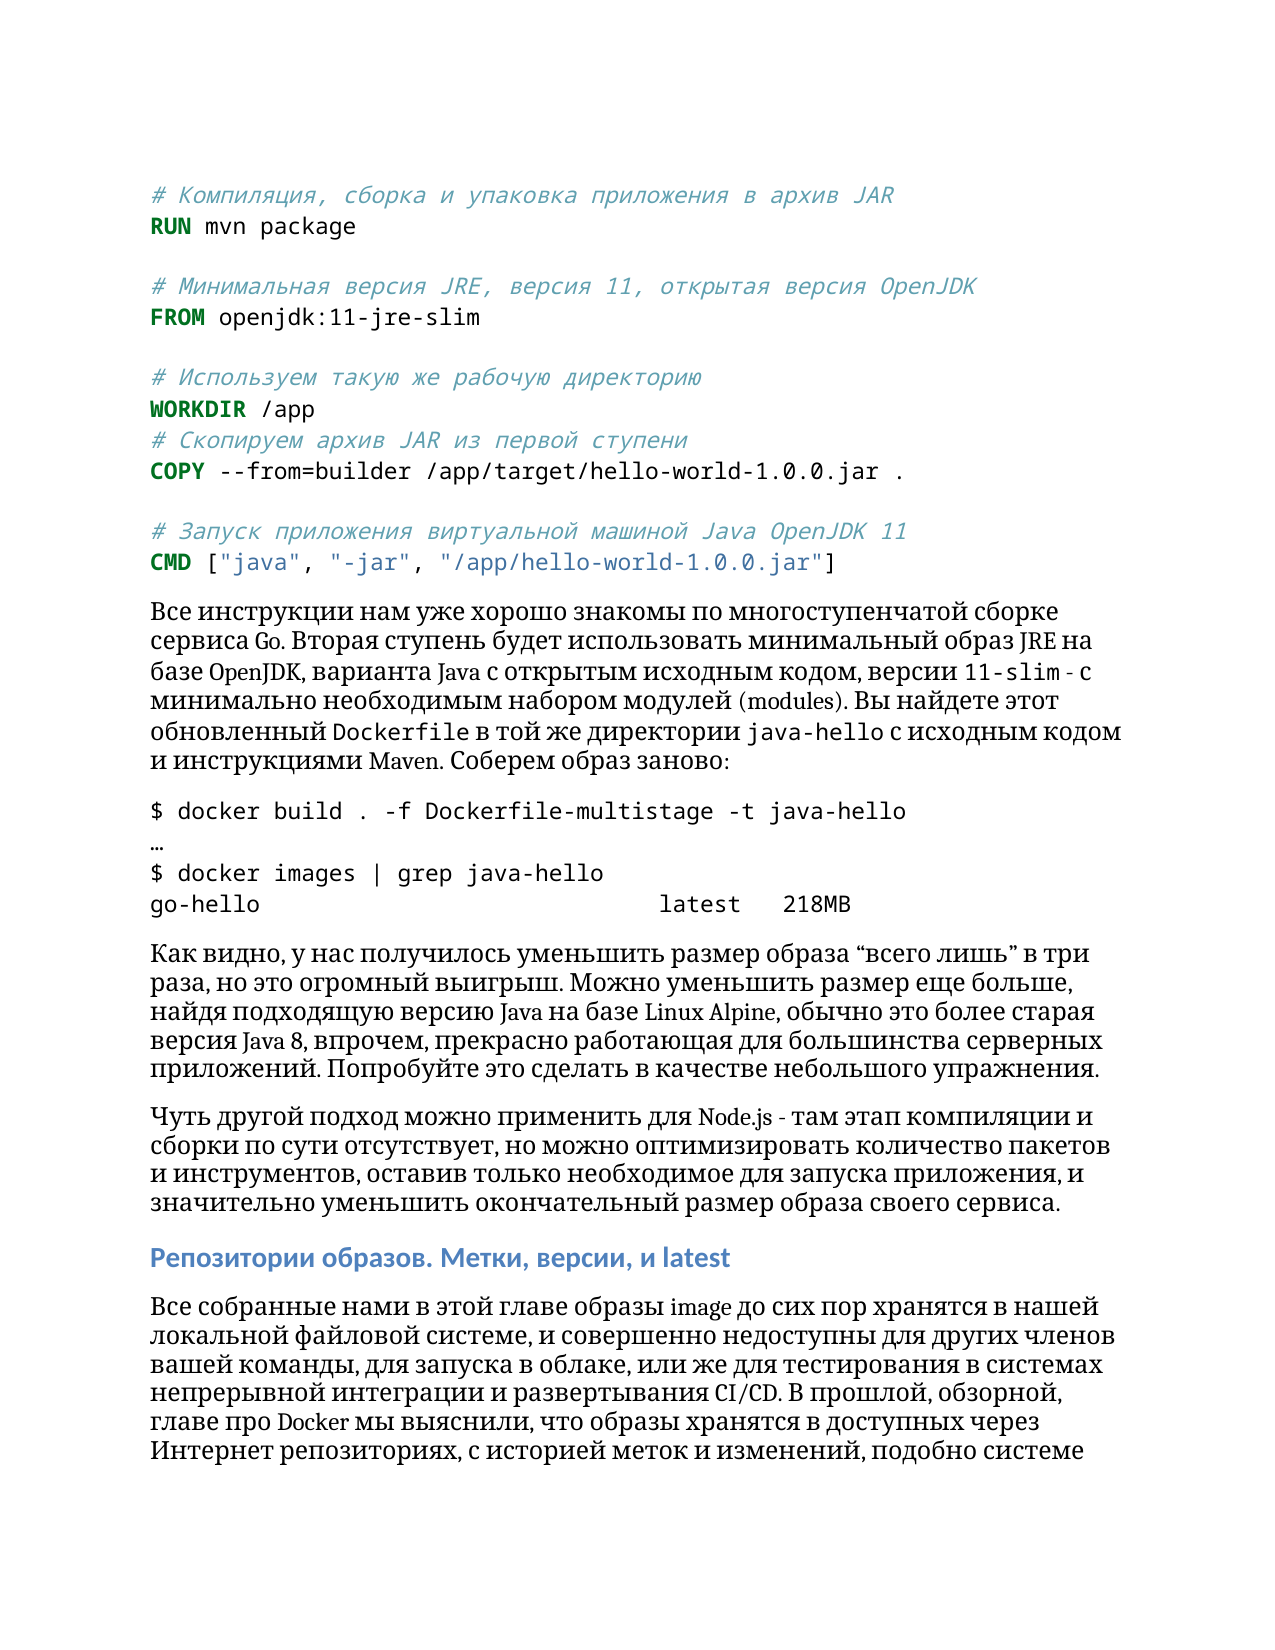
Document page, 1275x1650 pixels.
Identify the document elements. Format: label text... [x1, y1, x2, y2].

subtitle Репозитории образов. Метки, версии, и latest [150, 1239, 1125, 1274]
text Чуть другой подход можно применить для Node.js - там этап компиляции и сборки по сути отсутствует, но можно оптимизировать количество пакетов и инструментов, оставив только необходимое для запуска приложения, и значительно уменьшить окончательный размер образа своего сервиса. [150, 1103, 1125, 1218]
text Как видно, у нас получилось уменьшить размер образа “всего лишь” в три раза, но это огромный выигрыш. Можно уменьшить размер еще больше, найдя подходящую версию Java на базе Linux Alpine, обычно это более старая версия Java 8, впрочем, прекрасно работающая для большинства серверных приложений. Попробуйте это сделать в качестве небольшого упражнения. [150, 940, 1125, 1084]
text $ docker build . -f Dockerfile-multistage -t java-hello … $ docker images | grep java-hello go-hello latest 218MB [150, 794, 1125, 919]
text Все инструкции нам уже хорошо знакомы по многоступенчатой сборке сервиса Go. Вторая ступень будет использовать минимальный образ JRE на базе OpenJDK, варианта Java с открытым исходным кодом, версии 11-slim - с минимально необходимым набором модулей (modules). Вы найдете этот обновленный Dockerfile в той же директории java-hello с исходным кодом и инструкциями Maven. Соберем образ заново: [150, 598, 1125, 776]
